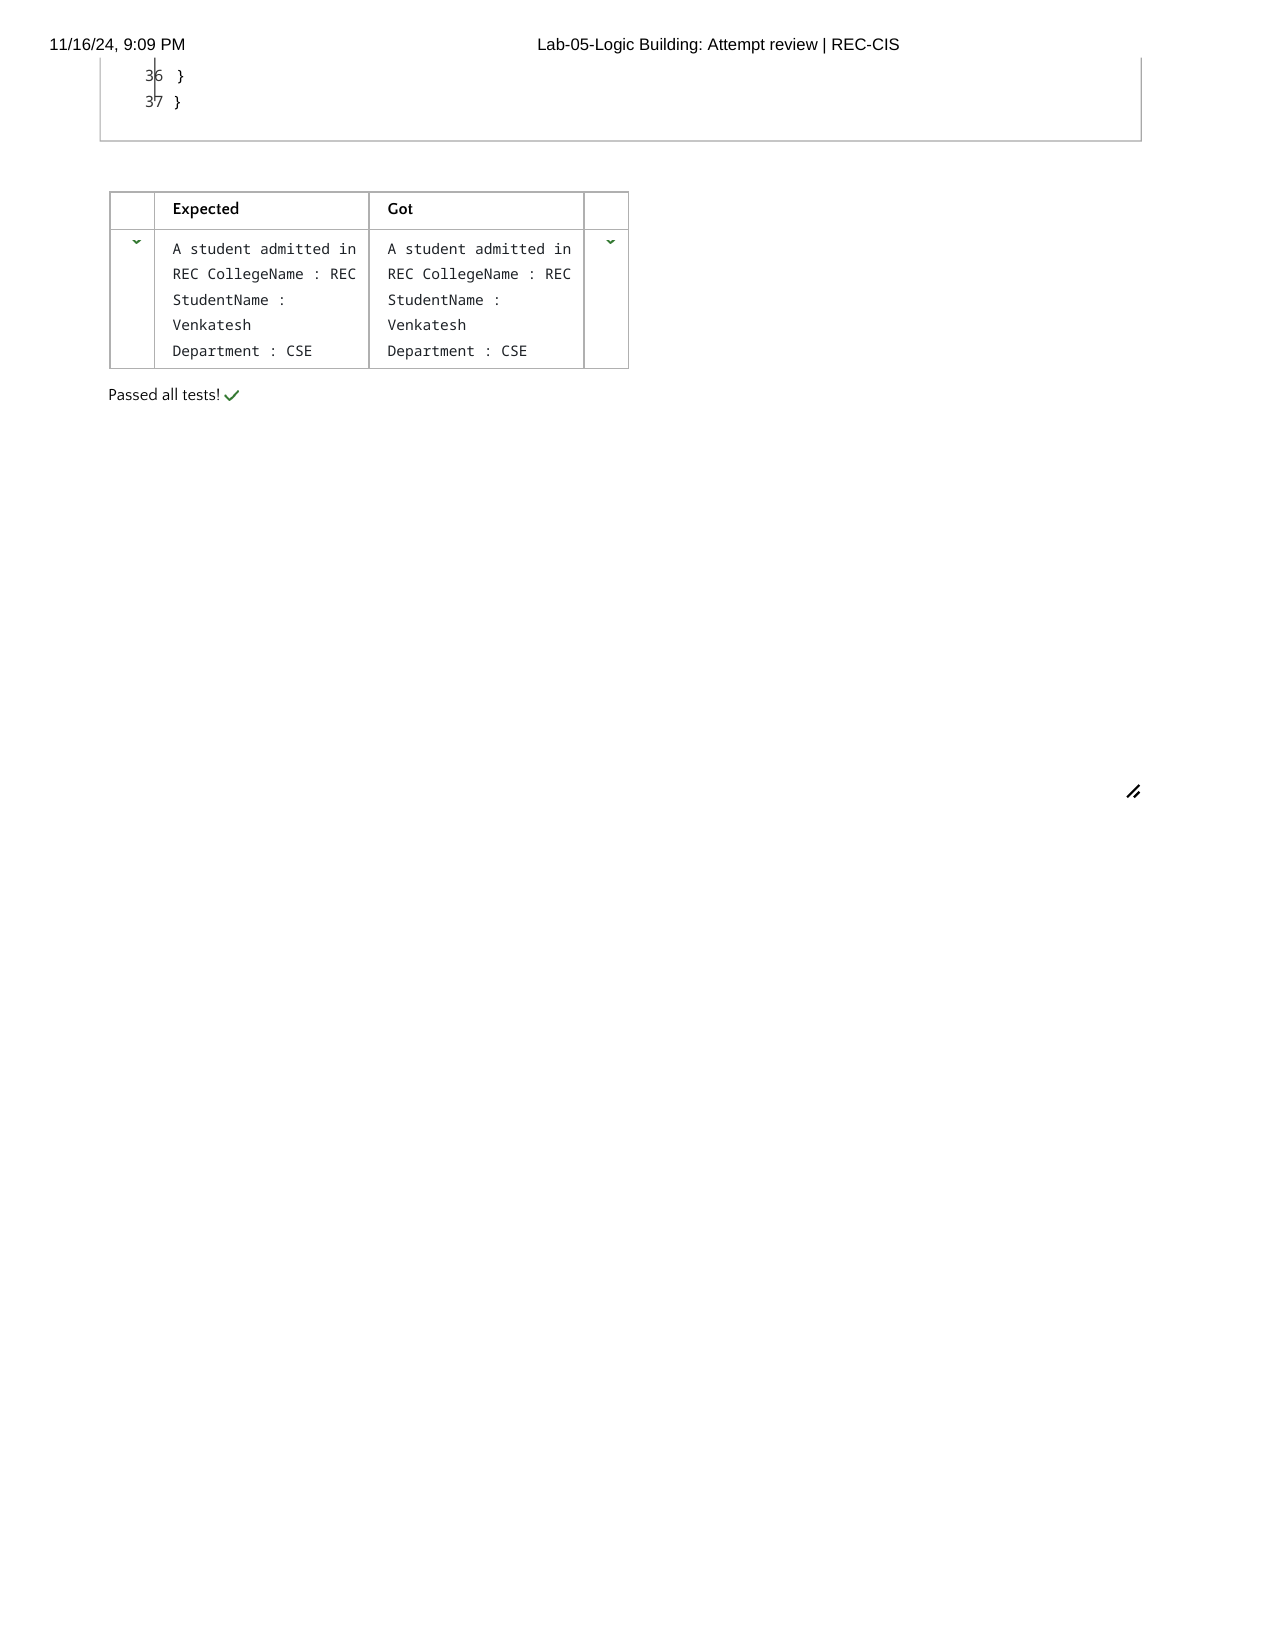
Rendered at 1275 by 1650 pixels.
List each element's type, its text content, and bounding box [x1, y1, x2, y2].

table_cell [585, 230, 628, 367]
table_cell [111, 230, 154, 367]
table_header [585, 193, 628, 228]
table_cell A student admitted in REC CollegeName : REC StudentName : Venkatesh Department : CSE [155, 230, 368, 367]
picture [605, 240, 620, 244]
table_header Expected [155, 193, 368, 228]
picture [131, 240, 146, 244]
text Passed all tests! [108, 387, 1210, 405]
table_cell A student admitted in REC CollegeName : REC StudentName : Venkatesh Department : CSE [370, 230, 583, 367]
picture [224, 390, 239, 401]
table_header [111, 193, 154, 228]
table_header Got [370, 193, 583, 228]
